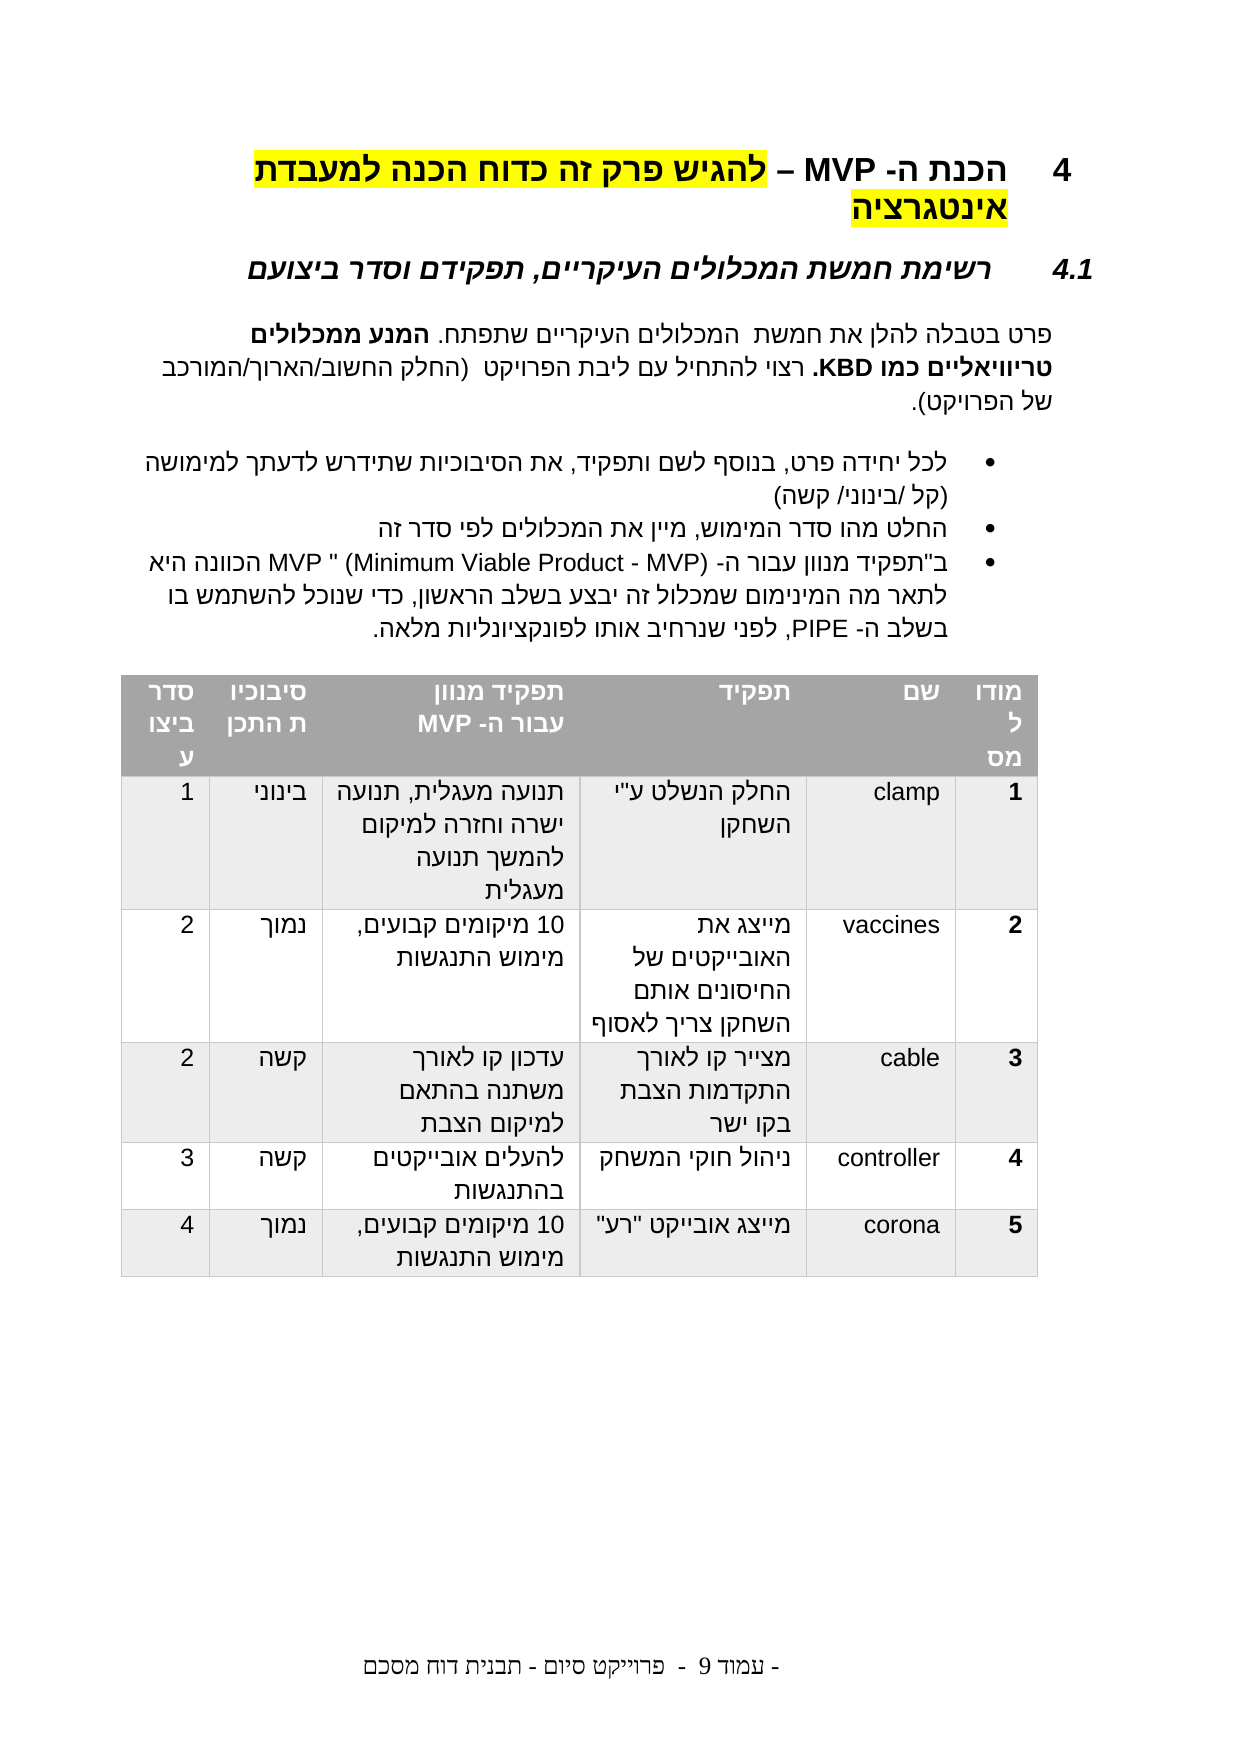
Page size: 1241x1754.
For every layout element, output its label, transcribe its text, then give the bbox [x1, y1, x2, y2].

table_cell 2 [122, 910, 209, 1042]
table_cell 2 [122, 1043, 209, 1142]
table_cell 4 [122, 1210, 209, 1276]
table_cell נמוך [210, 1210, 322, 1276]
subtitle רשימת חמשת המכלולים העיקריים, תפקידם וסדר ביצועם [133, 252, 1053, 285]
table_cell clamp [807, 777, 955, 909]
table_cell מייצג אובייקט "רע" [581, 1210, 806, 1276]
table_cell ניהול חוקי המשחק [581, 1143, 806, 1209]
table_header תפקיד מנוון עבור ה- MVP [323, 676, 579, 776]
table_cell 5 [956, 1210, 1037, 1276]
text פרט בטבלה להלן את חמשת המכלולים העיקריים שתפתח. המנע ממכלולים טריוויאליים כמו KBD. רצוי להתחיל עם ליבת הפרויקט (החלק החשוב/הארוך/המורכב של הפרויקט). [133, 320, 1053, 415]
table_cell עדכון קו לאורך משתנה בהתאם למיקום הצבת [323, 1043, 579, 1142]
table_cell תנועה מעגלית, תנועה ישרה וחזרה למיקום להמשך תנועה מעגלית [323, 777, 579, 909]
table_cell 10 מיקומים קבועים, מימוש התנגשות [323, 1210, 579, 1276]
table_cell 1 [956, 777, 1037, 909]
table_cell 4 [956, 1143, 1037, 1209]
table_cell להעלים אובייקטים בהתנגשות [323, 1143, 579, 1209]
table_cell 10 מיקומים קבועים, מימוש התנגשות [323, 910, 579, 1042]
table_header סדר ביצוע [122, 676, 209, 776]
table_cell 3 [956, 1043, 1037, 1142]
table_cell 3 [122, 1143, 209, 1209]
table_header תפקיד [581, 676, 806, 776]
table_header מודול מס [956, 676, 1037, 776]
table_cell החלק הנשלט ע"י השחקן [581, 777, 806, 909]
list ב"תפקיד מנוון עבור ה- MVP " (Minimum Viable Product - MVP) הכוונה היא לתאר מה המינימום שמכלול זה יבצע בשלב הראשון, כדי שנוכל להשתמש בו בשלב ה- PIPE, לפני שנרחיב אותו לפונקציונליות מלאה. [133, 547, 986, 642]
table_cell קשה [210, 1043, 322, 1142]
table_cell corona [807, 1210, 955, 1276]
list לכל יחידה פרט, בנוסף לשם ותפקיד, את הסיבוכיות שתידרש לדעתך למימושה (קל /בינוני/ קשה) [133, 448, 986, 510]
list החלט מהו סדר המימוש, מיין את המכלולים לפי סדר זה [133, 514, 986, 543]
table_cell מצייר קו לאורך התקדמות הצבת בקו ישר [581, 1043, 806, 1142]
table_header שם [807, 676, 955, 776]
table_cell מייצג את האובייקטים של החיסונים אותם השחקן צריך לאסוף [581, 910, 806, 1042]
table_cell קשה [210, 1143, 322, 1209]
table_cell 2 [956, 910, 1037, 1042]
table_cell cable [807, 1043, 955, 1142]
table_cell controller [807, 1143, 955, 1209]
table_cell vaccines [807, 910, 955, 1042]
table_cell 1 [122, 777, 209, 909]
subtitle הכנת ה- MVP – להגיש פרק זה כדוח הכנה למעבדת אינטגרציה [133, 150, 1053, 227]
table_cell נמוך [210, 910, 322, 1042]
table_header סיבוכיות התכן [210, 676, 322, 776]
table_cell בינוני [210, 777, 322, 909]
